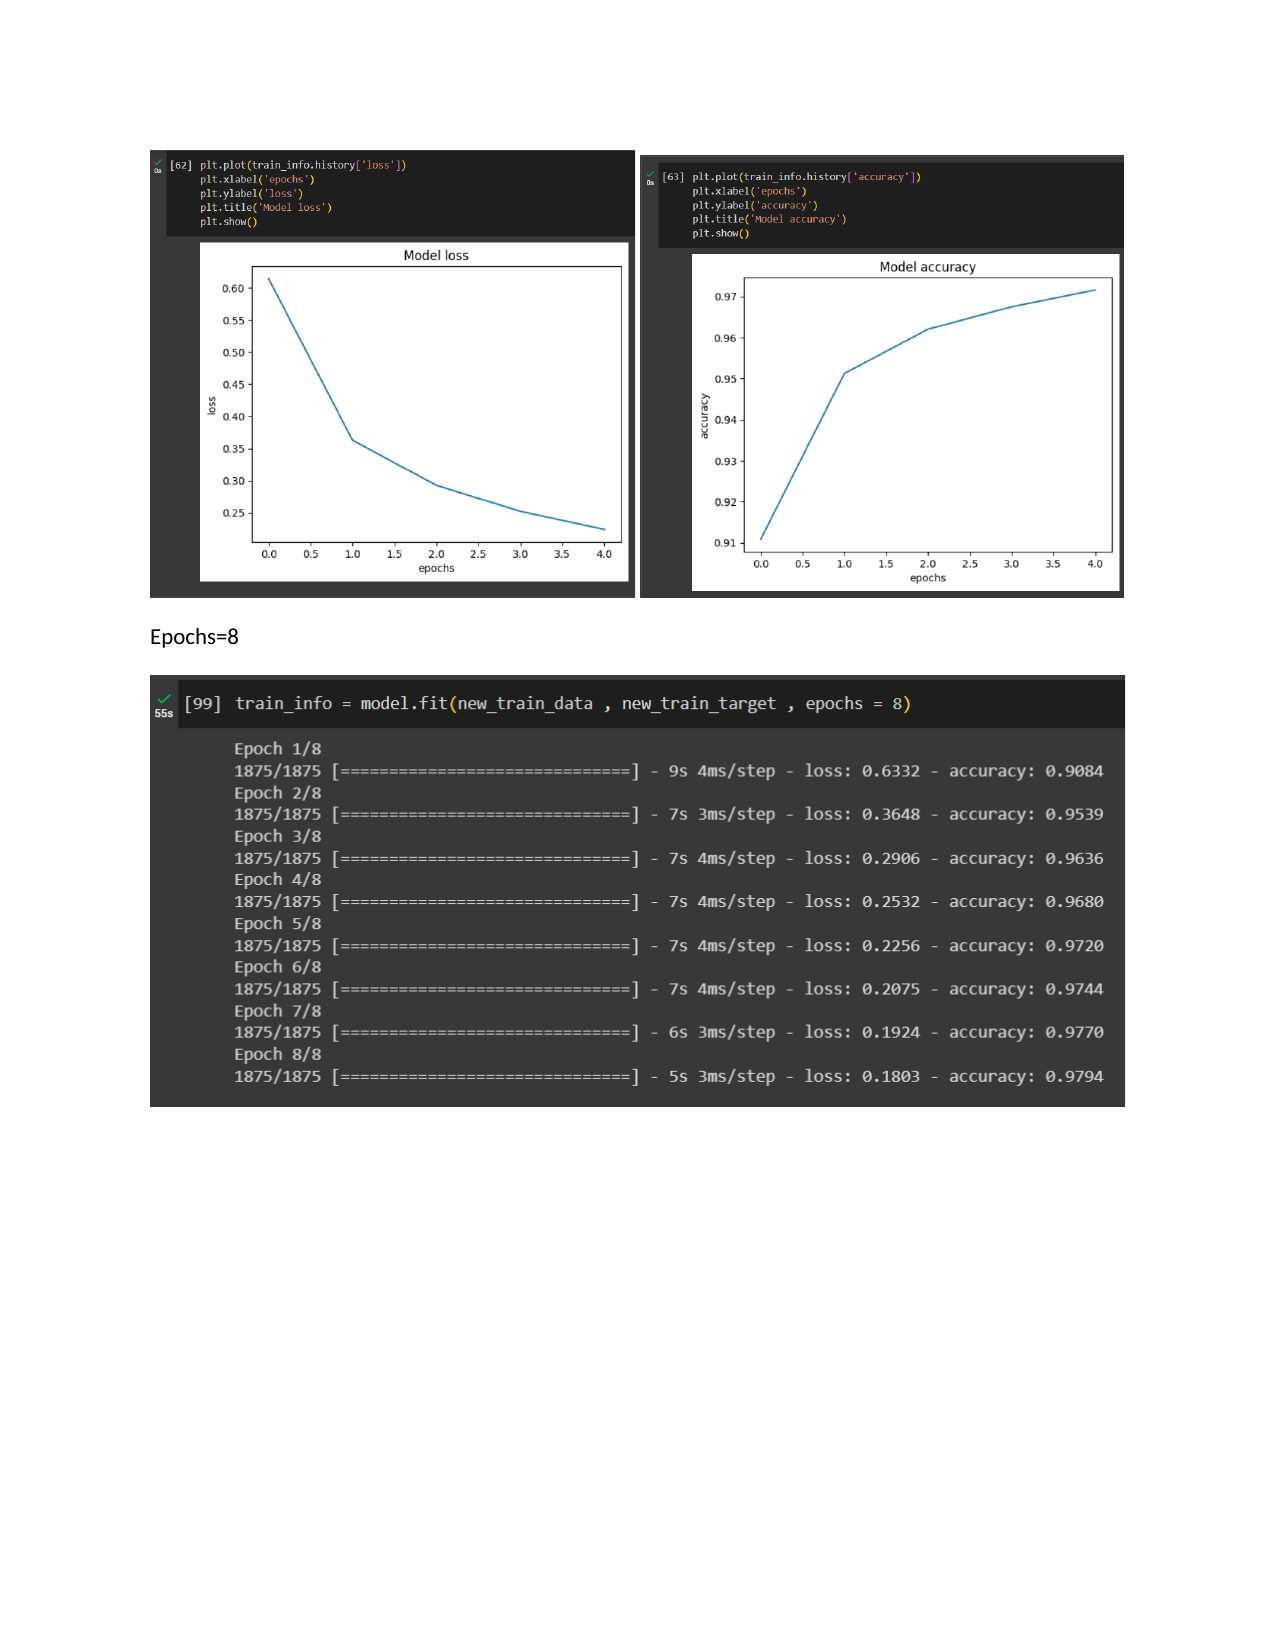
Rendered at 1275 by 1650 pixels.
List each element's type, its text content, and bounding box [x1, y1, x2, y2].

picture [150, 150, 636, 598]
picture [640, 155, 1124, 598]
text Epochs=8 [150, 622, 1125, 651]
picture [150, 675, 1125, 1107]
